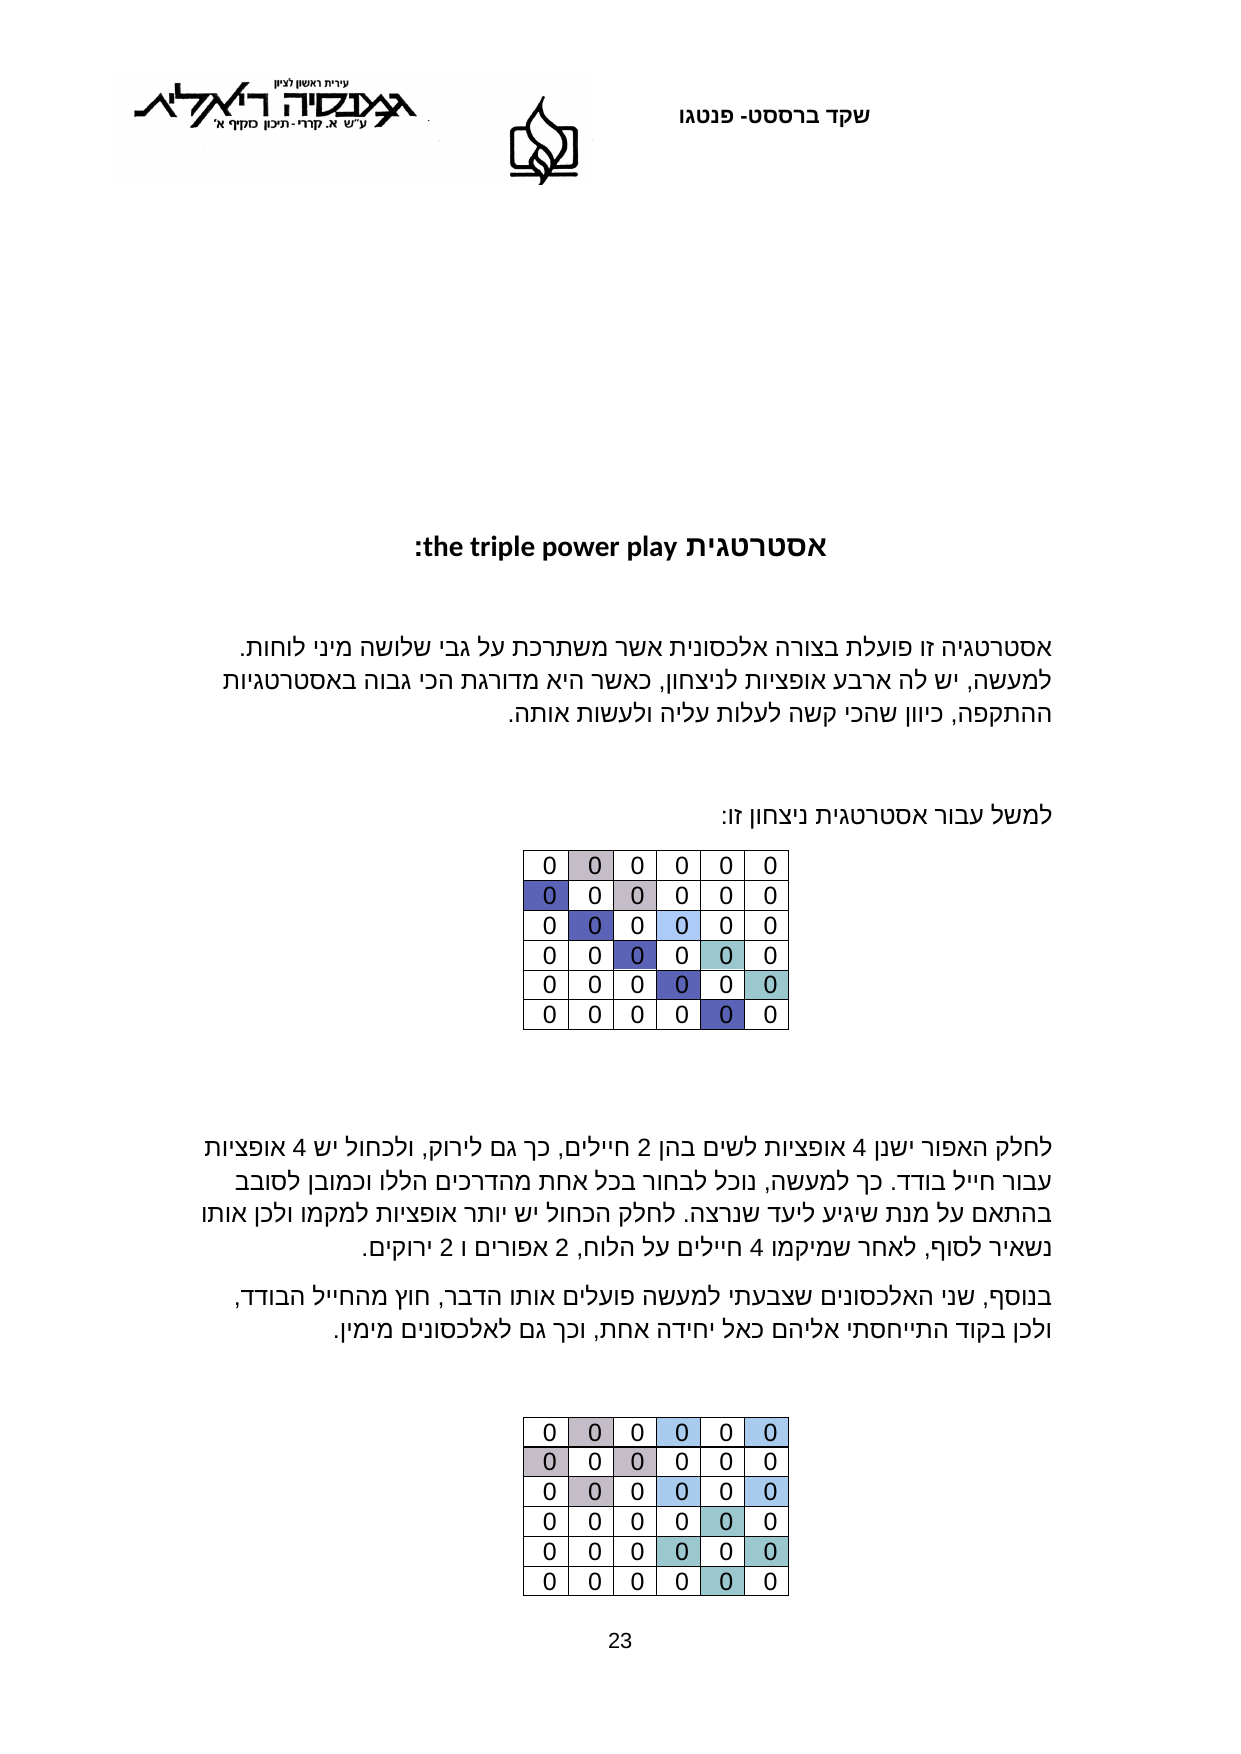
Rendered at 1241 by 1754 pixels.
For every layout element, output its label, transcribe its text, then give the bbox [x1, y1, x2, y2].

table_cell 0 [614, 1507, 656, 1536]
table_cell 0 [614, 1537, 656, 1566]
table_cell 0 [524, 1448, 568, 1476]
table_cell 0 [701, 941, 744, 969]
table_cell 0 [569, 1537, 613, 1566]
text למשל עבור אסטרטגית ניצחון זו: [187, 801, 1053, 829]
text בנוסף, שני האלכסונים שצבעתי למעשה פועלים אותו הדבר, חוץ מהחייל הבודד, ולכן בקוד התייחסתי אליהם כאל יחידה אחת, וכך גם לאלכסונים מימין. [187, 1282, 1053, 1344]
table_cell 0 [657, 881, 700, 910]
table_cell 0 [657, 971, 700, 999]
table_cell 0 [524, 1000, 568, 1029]
table_cell 0 [569, 971, 613, 999]
table_cell 0 [745, 1537, 788, 1566]
table_cell 0 [657, 1477, 700, 1506]
table_cell 0 [524, 1537, 568, 1566]
table_cell 0 [569, 1477, 613, 1506]
table_cell 0 [614, 1448, 656, 1476]
table_cell 0 [701, 1507, 744, 1536]
table_cell 0 [614, 1567, 656, 1595]
table_cell 0 [745, 1000, 788, 1029]
table_header 0 [701, 1418, 744, 1446]
table_header 0 [614, 1418, 656, 1446]
table_cell 0 [745, 881, 788, 910]
table_header 0 [657, 1418, 700, 1446]
table_cell 0 [701, 1537, 744, 1566]
table_cell 0 [524, 971, 568, 999]
text אסטרטגית the triple power play: [187, 528, 1053, 564]
table_cell 0 [657, 1000, 700, 1029]
table_header 0 [745, 851, 788, 880]
table_cell 0 [569, 1507, 613, 1536]
table_cell 0 [614, 1477, 656, 1506]
table_cell 0 [524, 1507, 568, 1536]
table_cell 0 [614, 881, 656, 910]
table_cell 0 [569, 941, 613, 969]
table_cell 0 [745, 941, 788, 969]
table_cell 0 [524, 911, 568, 940]
table_header 0 [614, 851, 656, 880]
table_cell 0 [524, 1477, 568, 1506]
table_cell 0 [614, 941, 656, 969]
table_cell 0 [569, 911, 613, 940]
table_cell 0 [569, 881, 613, 910]
table_cell 0 [524, 881, 568, 910]
text אסטרטגיה זו פועלת בצורה אלכסונית אשר משתרכת על גבי שלושה מיני לוחות. למעשה, יש לה ארבע אופציות לניצחון, כאשר היא מדורגת הכי גבוה באסטרטגיות ההתקפה, כיוון שהכי קשה לעלות עליה ולעשות אותה. [187, 633, 1053, 728]
picture [110, 75, 595, 185]
table_cell 0 [657, 1507, 700, 1536]
table_cell 0 [524, 941, 568, 969]
table_cell 0 [657, 941, 700, 969]
table_cell 0 [569, 1448, 613, 1476]
table_cell 0 [614, 971, 656, 999]
table_cell 0 [657, 1537, 700, 1566]
table_cell 0 [569, 1000, 613, 1029]
table_cell 0 [701, 1448, 744, 1476]
table_header 0 [657, 851, 700, 880]
table_cell 0 [745, 1477, 788, 1506]
table_cell 0 [701, 1567, 744, 1595]
table_cell 0 [657, 911, 700, 940]
table_cell 0 [701, 1000, 744, 1029]
table_cell 0 [524, 1567, 568, 1595]
text לחלק האפור ישנן 4 אופציות לשים בהן 2 חיילים, כך גם לירוק, ולכחול יש 4 אופציות עבור חייל בודד. כך למעשה, נוכל לבחור בכל אחת מהדרכים הללו וכמובן לסובב בהתאם על מנת שיגיע ליעד שנרצה. לחלק הכחול יש יותר אופציות למקמו ולכן אותו נשאיר לסוף, לאחר שמיקמו 4 חיילים על הלוח, 2 אפורים ו 2 ירוקים. [187, 1133, 1053, 1261]
table_cell 0 [614, 911, 656, 940]
table_cell 0 [657, 1448, 700, 1476]
table_cell 0 [701, 971, 744, 999]
table_cell 0 [745, 971, 788, 999]
table_header 0 [569, 851, 613, 880]
table_cell 0 [701, 881, 744, 910]
table_cell 0 [657, 1567, 700, 1595]
table_header 0 [524, 1418, 568, 1446]
table_cell 0 [701, 1477, 744, 1506]
table_cell 0 [701, 911, 744, 940]
table_header 0 [745, 1418, 788, 1446]
table_cell 0 [745, 1567, 788, 1595]
table_header 0 [524, 851, 568, 880]
table_cell 0 [745, 911, 788, 940]
table_header 0 [569, 1418, 613, 1446]
table_cell 0 [745, 1507, 788, 1536]
table_cell 0 [614, 1000, 656, 1029]
table_cell 0 [569, 1567, 613, 1595]
table_cell 0 [745, 1448, 788, 1476]
table_header 0 [701, 851, 744, 880]
